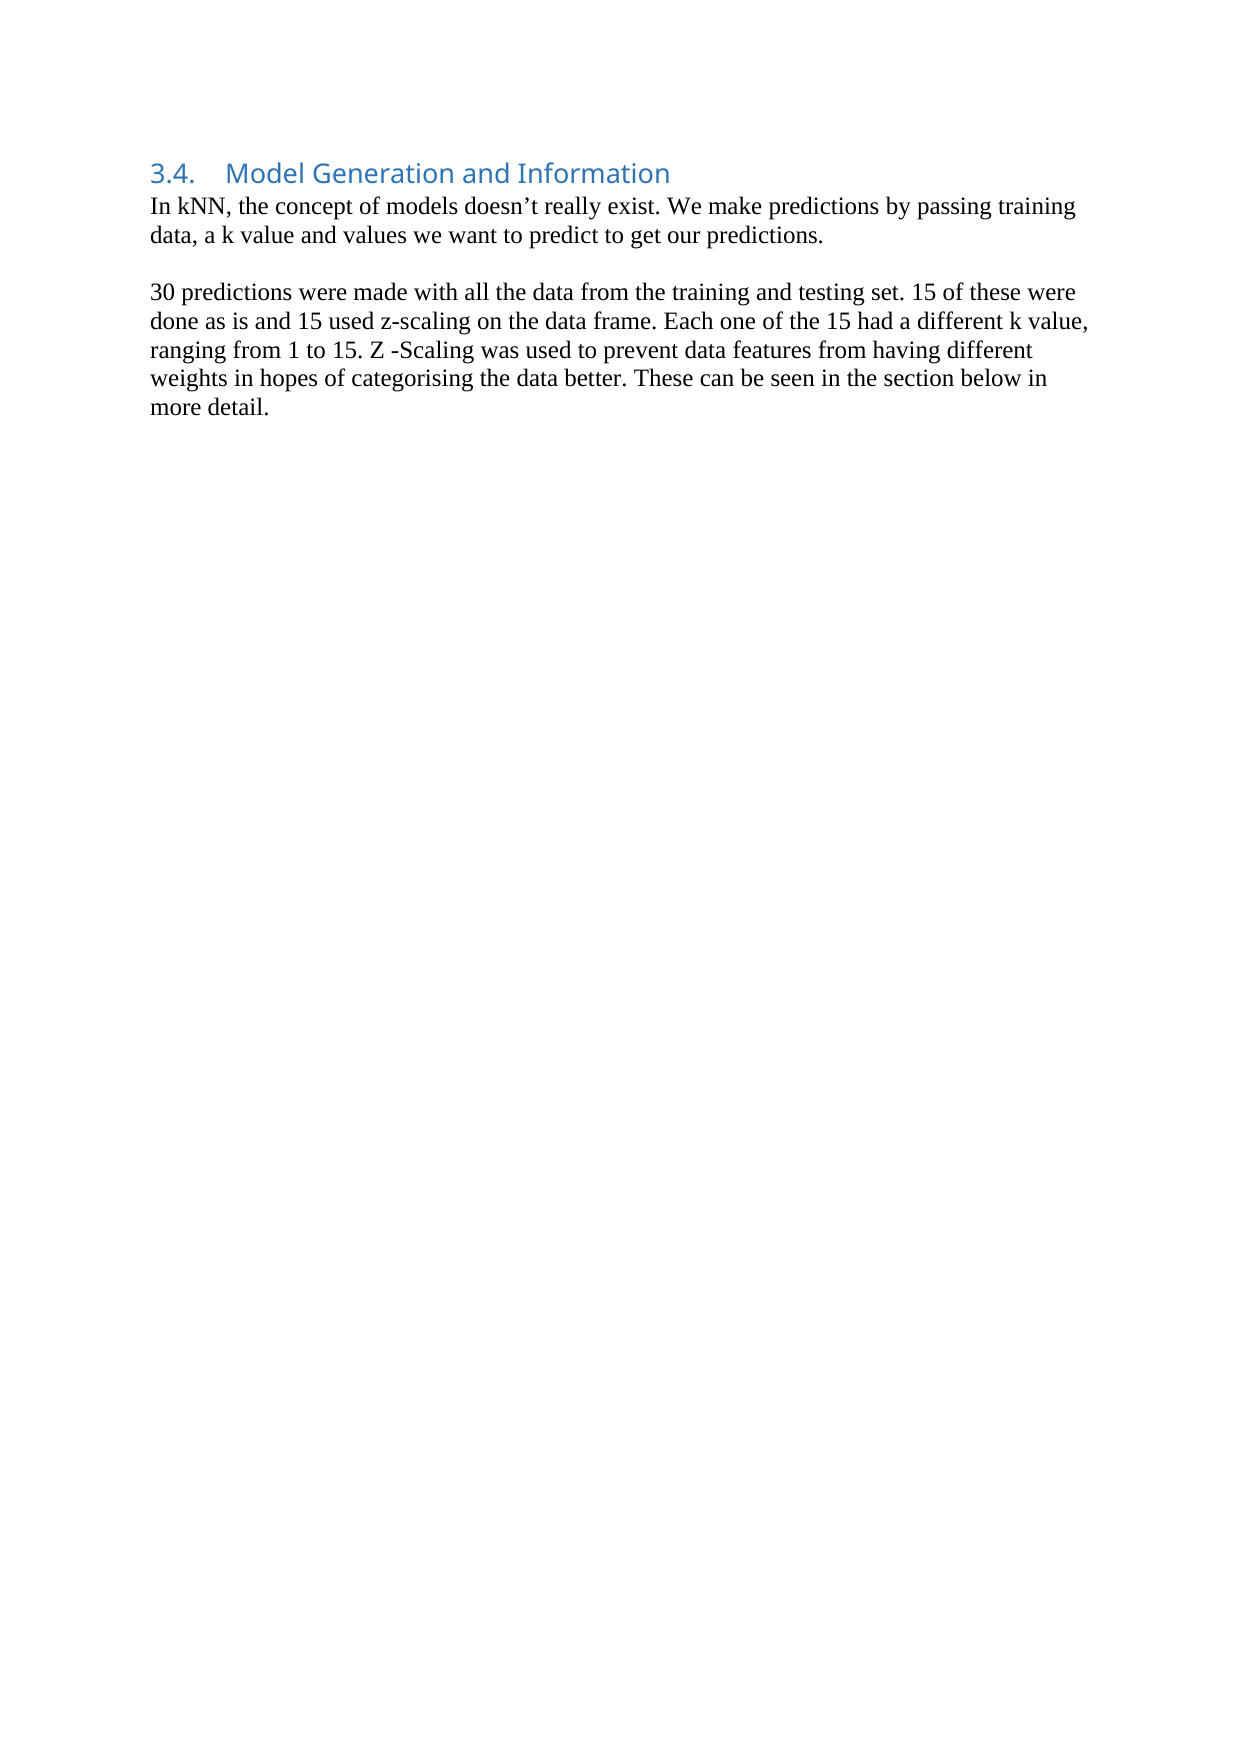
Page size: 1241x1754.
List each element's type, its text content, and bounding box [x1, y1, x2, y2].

text In kNN, the concept of models doesn’t really exist. We make predictions by passing training data, a k value and values we want to predict to get our predictions. [150, 191, 1090, 248]
subtitle Model Generation and Information [150, 154, 1090, 191]
text 30 predictions were made with all the data from the training and testing set. 15 of these were done as is and 15 used z-scaling on the data frame. Each one of the 15 had a different k value, ranging from 1 to 15. Z -Scaling was used to prevent data features from having different weights in hopes of categorising the data better. These can be seen in the section below in more detail. [150, 277, 1090, 421]
